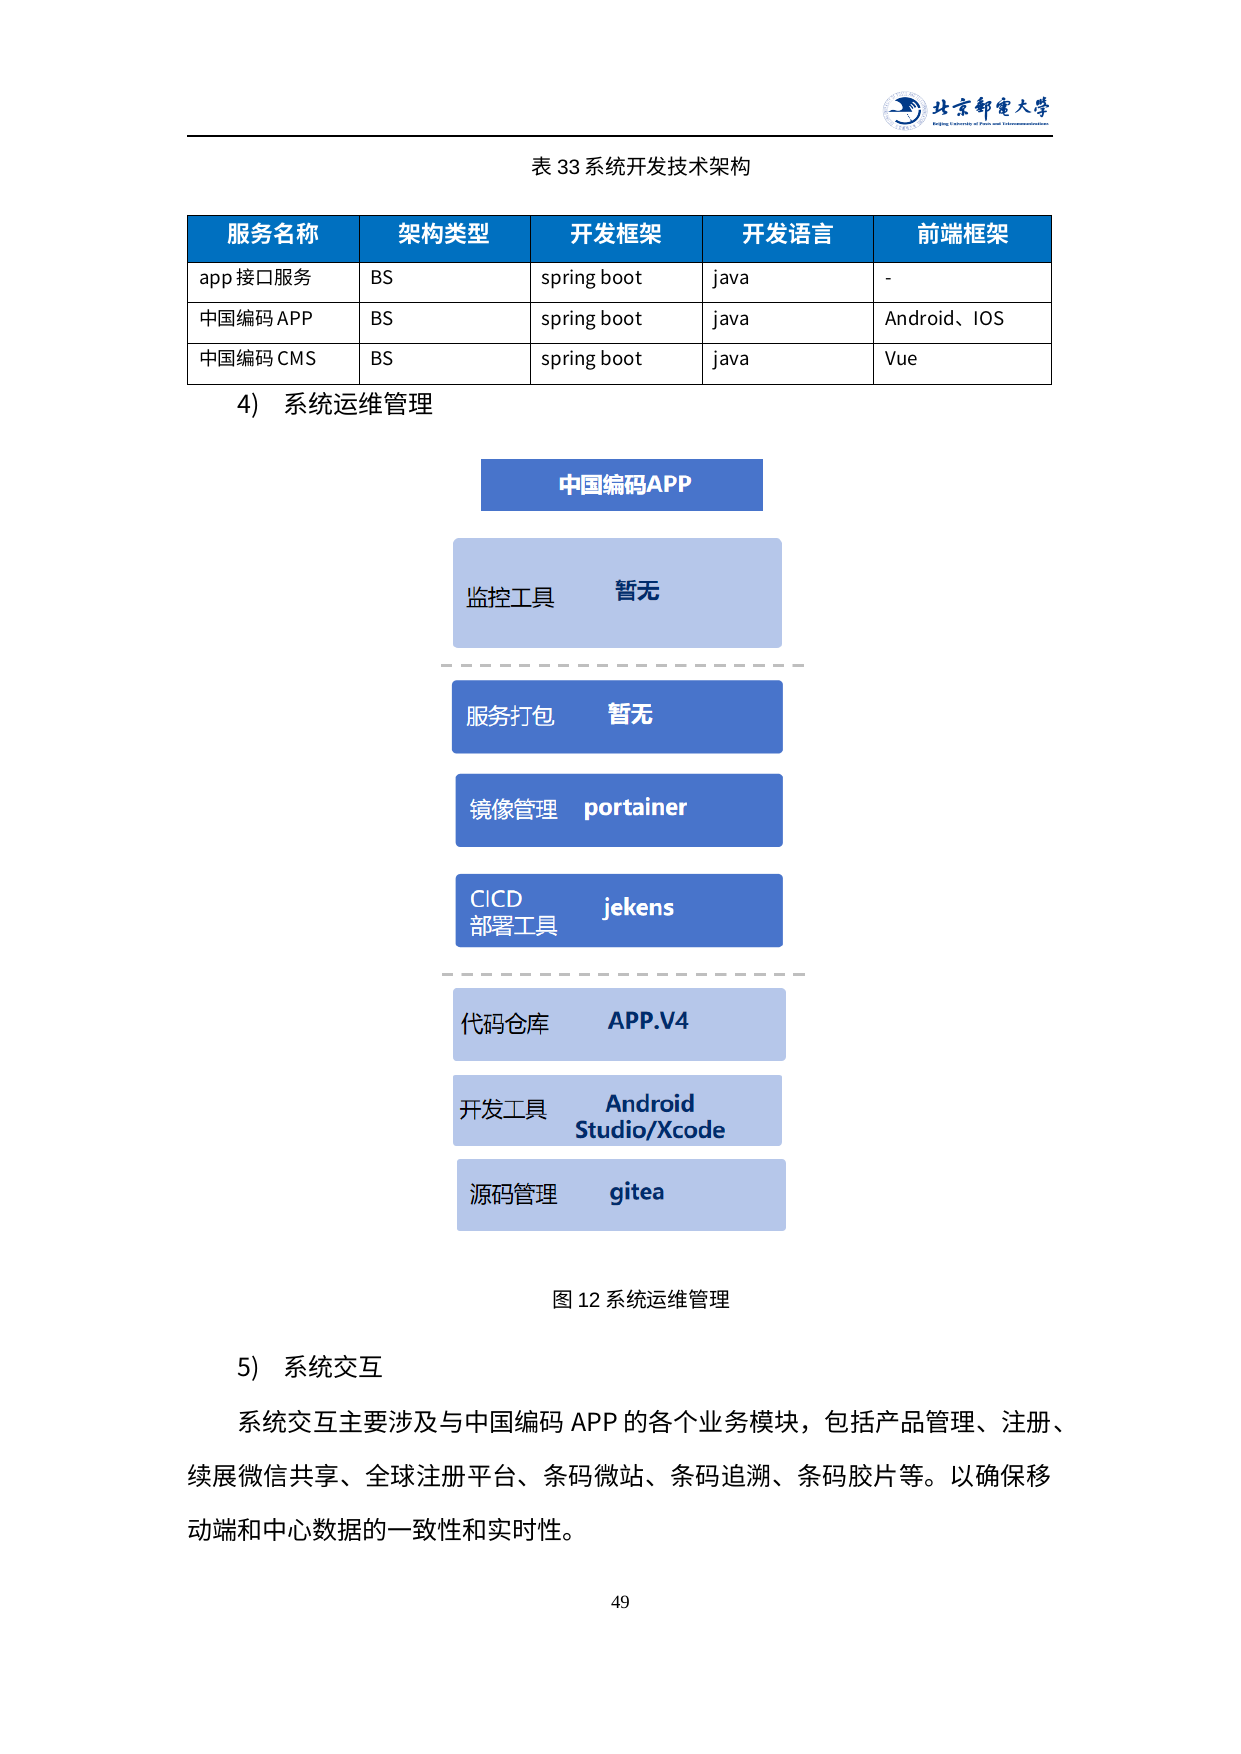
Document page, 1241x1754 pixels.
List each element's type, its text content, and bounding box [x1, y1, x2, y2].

table_cell java [703, 303, 873, 343]
table_cell BS [360, 303, 530, 343]
table_header 开发框架 [531, 216, 702, 262]
table_cell java [703, 344, 873, 384]
table_cell app接口服务 [188, 263, 359, 302]
table_cell - [874, 263, 1051, 302]
picture [878, 88, 1054, 134]
table_cell spring boot [531, 344, 702, 384]
table_cell 中国编码APP [188, 303, 359, 343]
text 图 12 系统运维管理 [187, 1283, 1053, 1313]
picture [435, 439, 805, 1244]
list 系统运维管理 [237, 385, 1053, 421]
table_header 开发语言 [703, 216, 873, 262]
table_cell Android、IOS [874, 303, 1051, 343]
table_header 前端框架 [874, 216, 1051, 262]
table_cell spring boot [531, 263, 702, 302]
table_cell 中国编码CMS [188, 344, 359, 384]
text 系统交互主要涉及与中国编码APP的各个业务模块，包括产品管理、注册、续展微信共享、全球注册平台、条码微站、条码追溯、条码胶片等。以确保移动端和中心数据的一致性和实时性。 [187, 1402, 1053, 1547]
table_cell java [703, 263, 873, 302]
table_cell BS [360, 344, 530, 384]
table_header 服务名称 [188, 216, 359, 262]
table_cell BS [360, 263, 530, 302]
table_cell spring boot [531, 303, 702, 343]
table_cell Vue [874, 344, 1051, 384]
text 表 33系统开发技术架构 [187, 150, 1053, 180]
list 系统交互 [237, 1348, 1053, 1384]
table_header 架构类型 [360, 216, 530, 262]
